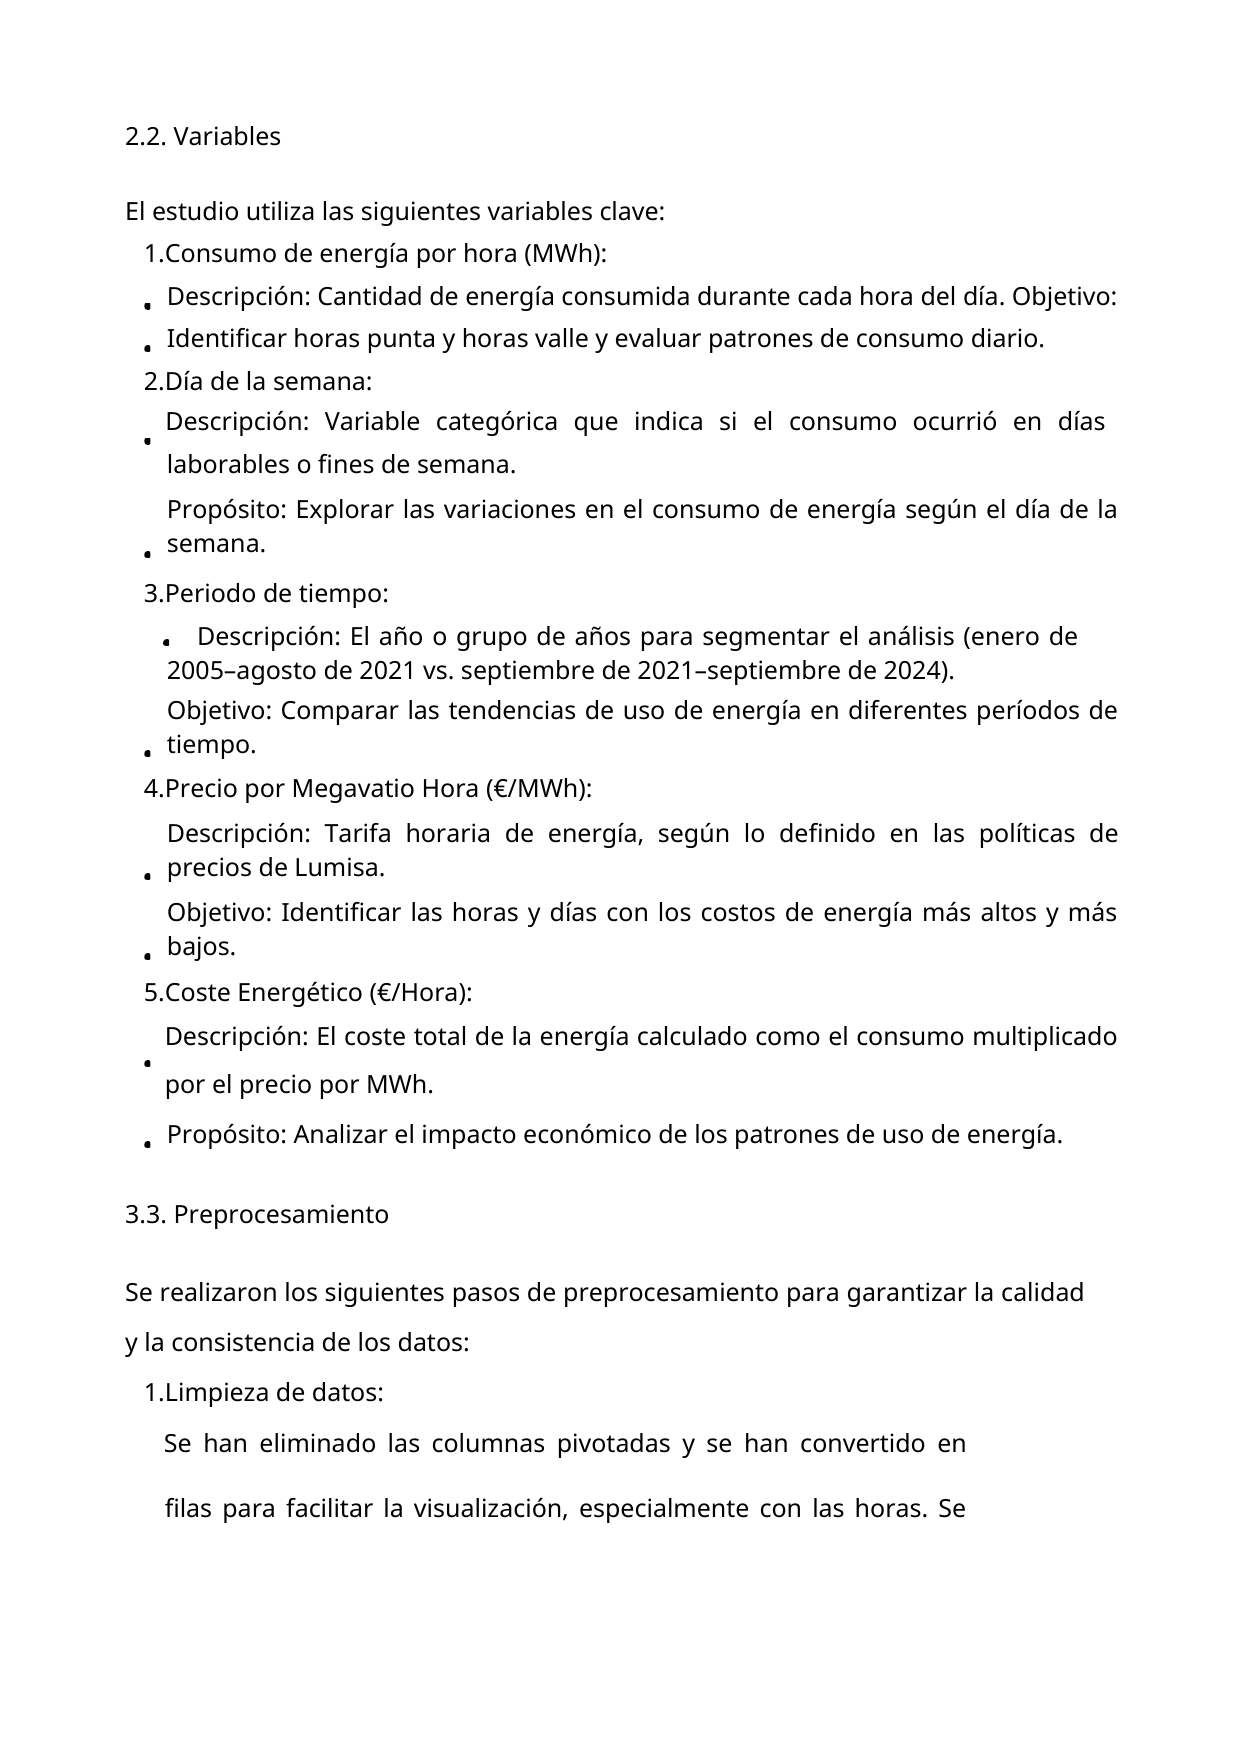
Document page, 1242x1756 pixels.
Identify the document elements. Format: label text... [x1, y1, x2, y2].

text El estudio utiliza las siguientes variables clave: [125, 194, 1120, 228]
picture [144, 953, 151, 960]
text Descripción: El coste total de la energía calculado como el consumo multiplicado por el precio por MWh. [164, 1018, 1120, 1101]
picture [144, 1060, 151, 1067]
picture [144, 345, 151, 352]
text 3.Periodo de tiempo: [144, 575, 1120, 609]
picture [144, 551, 151, 558]
text 4.Precio por Megavatio Hora (€/MWh): [144, 771, 1120, 804]
text Descripción: Tarifa horaria de energía, según lo definido en las políticas de precios de Lumisa. [167, 816, 1120, 884]
text 1.Limpieza de datos: [144, 1374, 1120, 1408]
text 3.3. Preprocesamiento [125, 1197, 1120, 1231]
picture [144, 438, 151, 445]
text Se realizaron los siguientes pasos de preprocesamiento para garantizar la calidad y la consistencia de los datos: [125, 1274, 1086, 1358]
text 2.2. Variables [125, 118, 1120, 152]
picture [144, 873, 151, 880]
picture [144, 1141, 151, 1148]
text Descripción: El año o grupo de años para segmentar el análisis (enero de 2005–agosto de 2021 vs. septiembre de 2021–septiembre de 2024). [144, 619, 1080, 687]
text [164, 1425, 968, 1525]
text Descripción: Cantidad de energía consumida durante cada hora del día. Objetivo: [167, 279, 1120, 313]
picture [144, 303, 151, 310]
picture [144, 750, 151, 757]
text Descripción: Variable categórica que indica si el consumo ocurrió en días laborables o fines de semana. [165, 404, 1107, 481]
text 1.Consumo de energía por hora (MWh): [144, 236, 1120, 270]
text Identificar horas punta y horas valle y evaluar patrones de consumo diario. [167, 321, 1120, 355]
text Objetivo: Identificar las horas y días con los costos de energía más altos y más bajos. [167, 894, 1120, 962]
text 2.Día de la semana: [144, 364, 1120, 398]
text Propósito: Analizar el impacto económico de los patrones de uso de energía. [167, 1117, 1120, 1151]
text Objetivo: Comparar las tendencias de uso de energía en diferentes períodos de tiempo. [167, 692, 1120, 760]
text 5.Coste Energético (€/Hora): [144, 974, 1120, 1008]
text Propósito: Explorar las variaciones en el consumo de energía según el día de la semana. [167, 492, 1120, 560]
